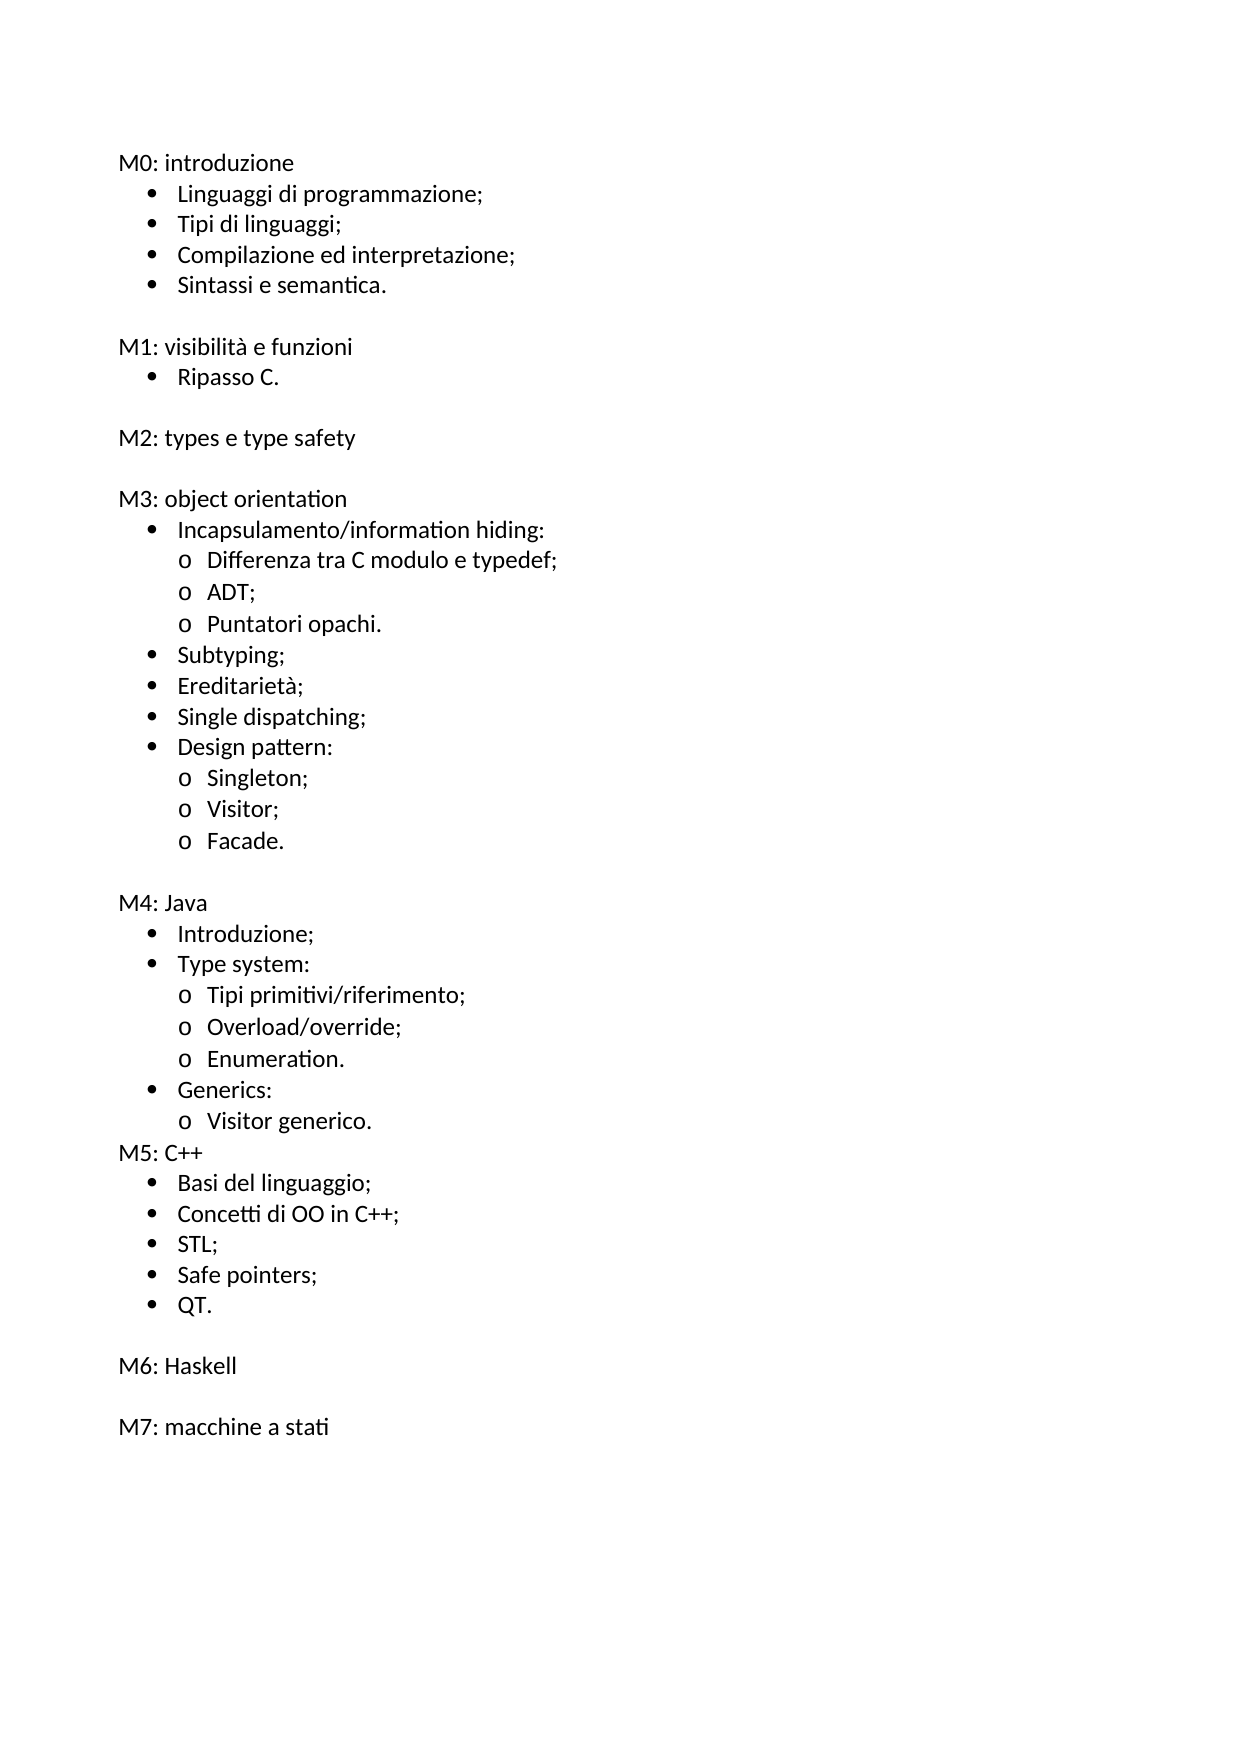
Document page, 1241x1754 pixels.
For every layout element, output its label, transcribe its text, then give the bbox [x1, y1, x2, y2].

list Single dispatching; [148, 701, 1122, 731]
list Introduzione; [148, 918, 1122, 949]
list Generics: [148, 1074, 1122, 1105]
text M3: object orientation [118, 483, 1122, 514]
list Tipi di linguaggi; [148, 209, 1122, 239]
list Ripasso C. [148, 361, 1122, 392]
list Basi del linguaggio; [148, 1167, 1122, 1198]
text M4: Java [118, 888, 1122, 918]
text M0: introduzione [118, 148, 1122, 178]
list QT. [148, 1289, 1122, 1320]
text M5: C++ [118, 1137, 1122, 1167]
list Puntatori opachi. [177, 608, 1122, 640]
list Visitor; [177, 793, 1122, 825]
text M1: visibilità e funzioni [118, 331, 1122, 361]
list Singleton; [177, 762, 1122, 793]
list STL; [148, 1228, 1122, 1259]
list Sintassi e semantica. [148, 270, 1122, 300]
list Differenza tra C modulo e typedef; [177, 544, 1122, 576]
list Facade. [177, 825, 1122, 857]
list Visitor generico. [177, 1105, 1122, 1137]
list Subtyping; [148, 640, 1122, 670]
list Overload/override; [177, 1011, 1122, 1043]
list Incapsulamento/information hiding: [148, 514, 1122, 544]
list Design pattern: [148, 731, 1122, 762]
list Compilazione ed interpretazione; [148, 239, 1122, 270]
list Linguaggi di programmazione; [148, 178, 1122, 209]
text M6: Haskell [118, 1350, 1122, 1381]
list Type system: [148, 949, 1122, 979]
list Tipi primitivi/riferimento; [177, 979, 1122, 1011]
list Enumeration. [177, 1043, 1122, 1074]
text M7: macchine a stati [118, 1411, 1122, 1442]
list Safe pointers; [148, 1259, 1122, 1289]
list Ereditarietà; [148, 670, 1122, 701]
list ADT; [177, 576, 1122, 608]
text M2: types e type safety [118, 422, 1122, 453]
list Concetti di OO in C++; [148, 1198, 1122, 1228]
